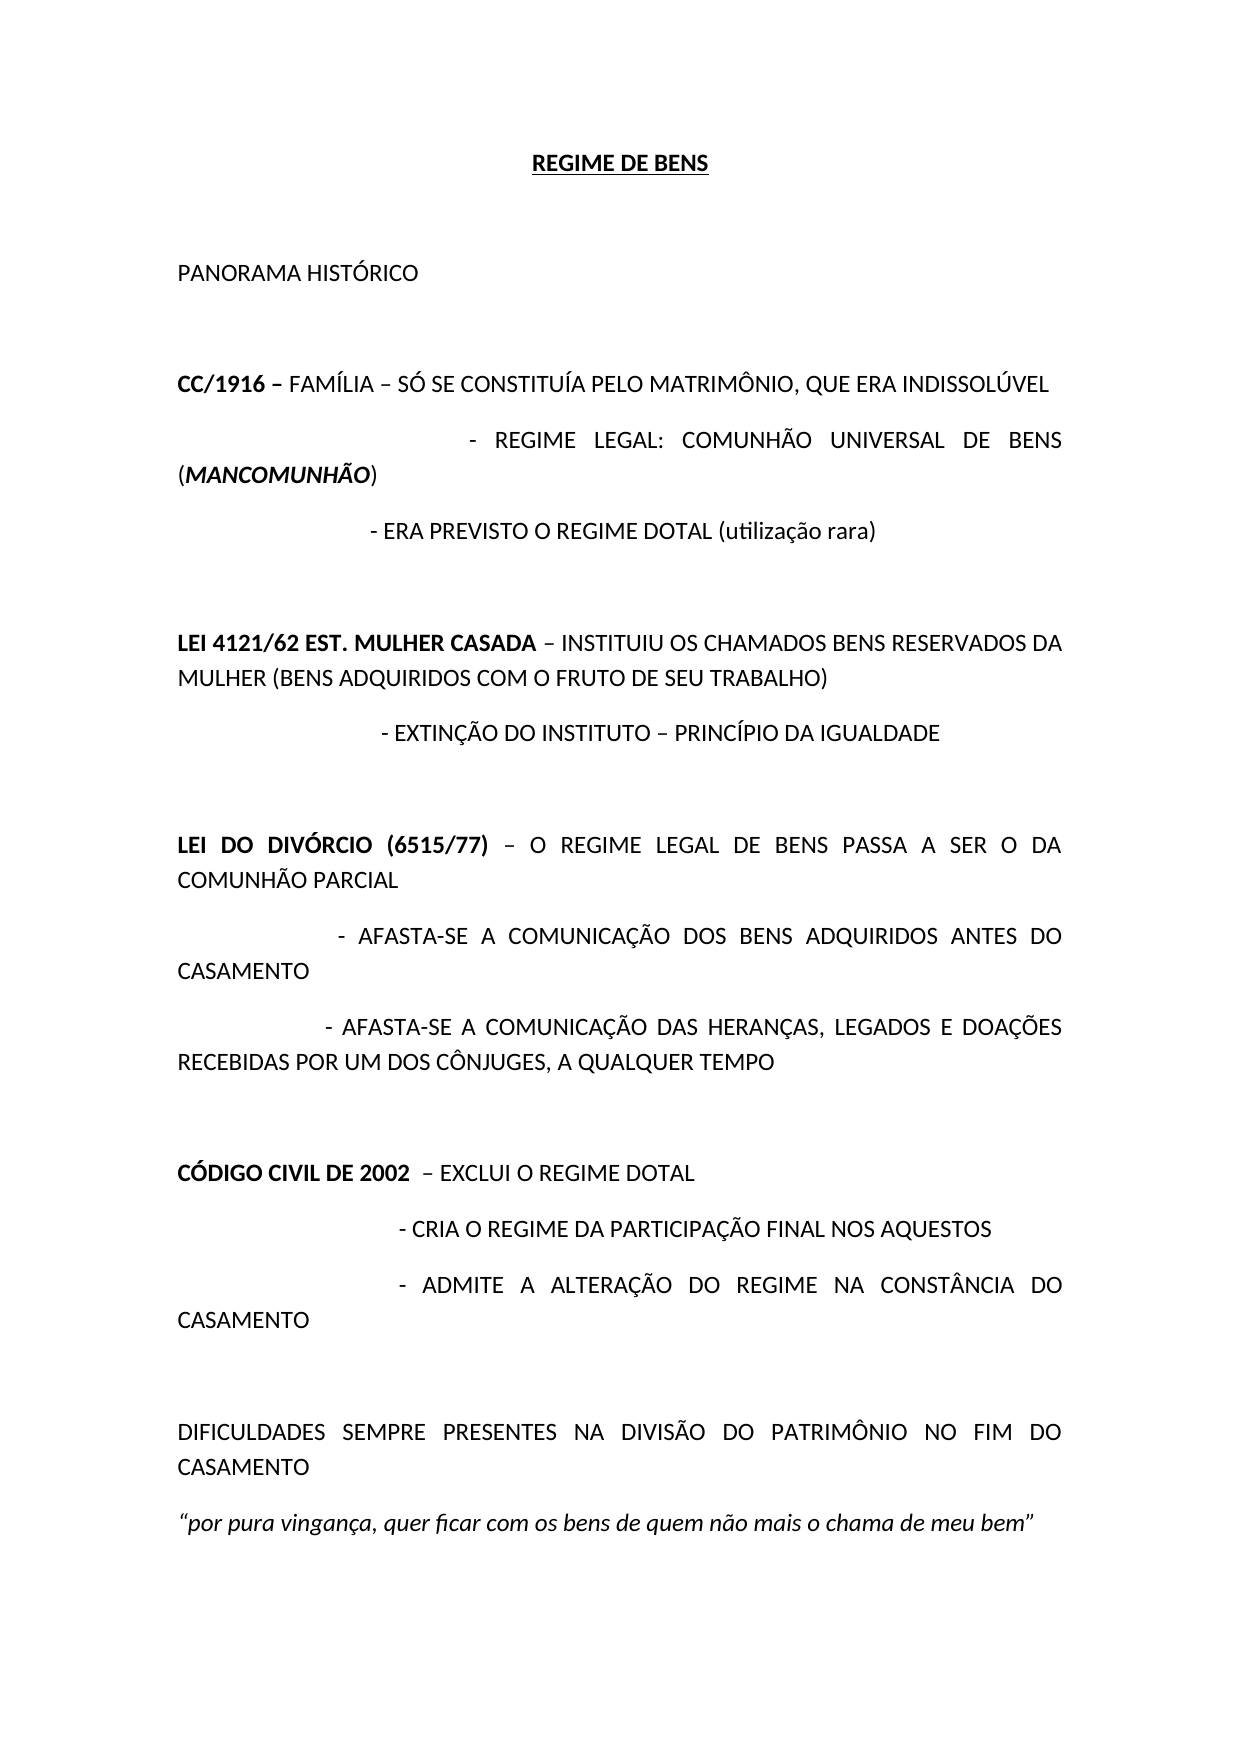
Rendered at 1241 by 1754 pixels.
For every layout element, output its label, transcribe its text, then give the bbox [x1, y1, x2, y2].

text REGIME DE BENS [177, 148, 1063, 178]
text - AFASTA-SE A COMUNICAÇÃO DOS BENS ADQUIRIDOS ANTES DO CASAMENTO [177, 920, 1063, 986]
text - ERA PREVISTO O REGIME DOTAL (utilização rara) [177, 515, 1063, 546]
text “por pura vingança, quer ficar com os bens de quem não mais o chama de meu bem” [177, 1507, 1063, 1537]
text DIFICULDADES SEMPRE PRESENTES NA DIVISÃO DO PATRIMÔNIO NO FIM DO CASAMENTO [177, 1416, 1063, 1481]
text - CRIA O REGIME DA PARTICIPAÇÃO FINAL NOS AQUESTOS [177, 1213, 1063, 1244]
text - EXTINÇÃO DO INSTITUTO – PRINCÍPIO DA IGUALDADE [177, 718, 1063, 748]
text - ADMITE A ALTERAÇÃO DO REGIME NA CONSTÂNCIA DO CASAMENTO [177, 1269, 1063, 1335]
text - AFASTA-SE A COMUNICAÇÃO DAS HERANÇAS, LEGADOS E DOAÇÕES RECEBIDAS POR UM DOS CÔNJUGES, A QUALQUER TEMPO [177, 1011, 1063, 1076]
text - REGIME LEGAL: COMUNHÃO UNIVERSAL DE BENS (MANCOMUNHÃO) [177, 424, 1063, 490]
text CC/1916 – FAMÍLIA – SÓ SE CONSTITUÍA PELO MATRIMÔNIO, QUE ERA INDISSOLÚVEL [177, 368, 1063, 399]
text LEI DO DIVÓRCIO (6515/77) – O REGIME LEGAL DE BENS PASSA A SER O DA COMUNHÃO PARCIAL [177, 829, 1063, 895]
text PANORAMA HISTÓRICO [177, 257, 1063, 287]
text CÓDIGO CIVIL DE 2002 – EXCLUI O REGIME DOTAL [177, 1158, 1063, 1188]
text LEI 4121/62 EST. MULHER CASADA – INSTITUIU OS CHAMADOS BENS RESERVADOS DA MULHER (BENS ADQUIRIDOS COM O FRUTO DE SEU TRABALHO) [177, 627, 1063, 692]
